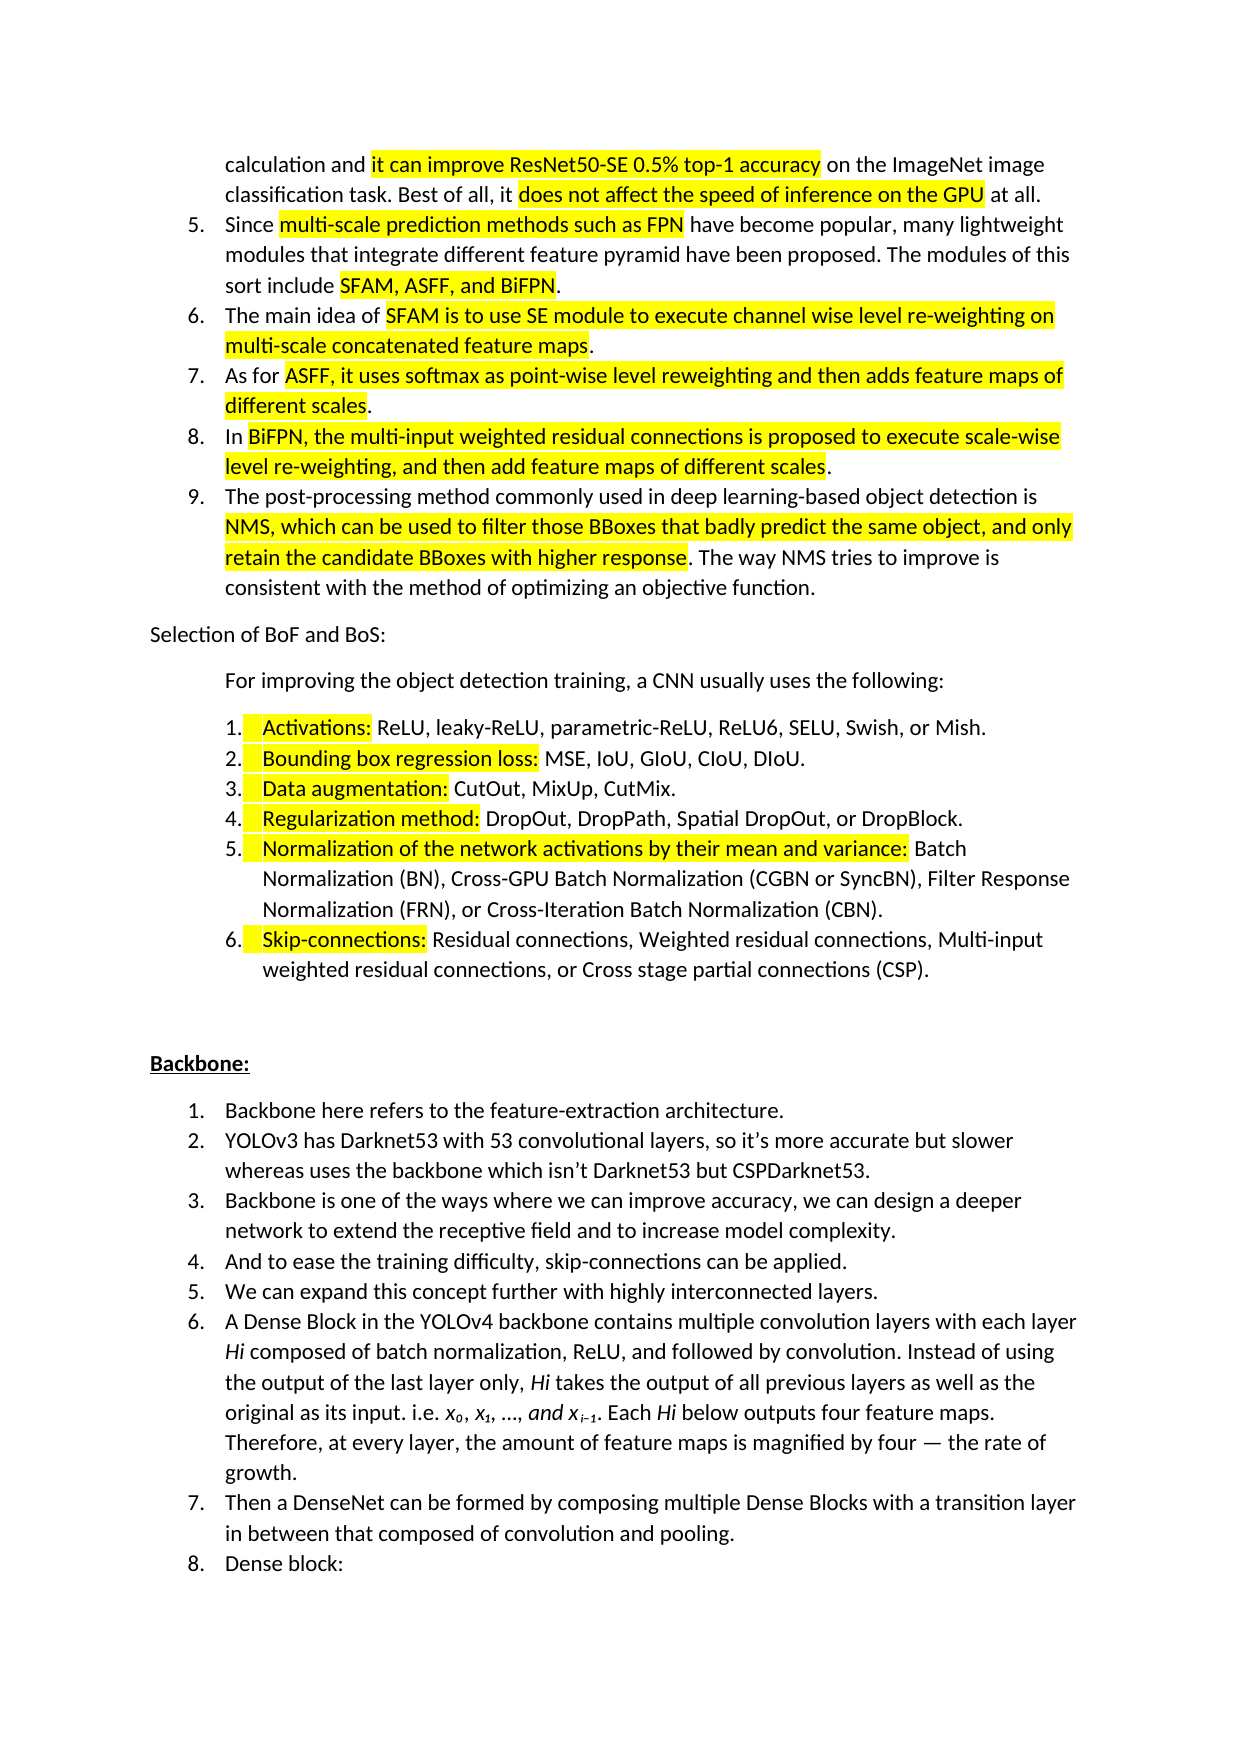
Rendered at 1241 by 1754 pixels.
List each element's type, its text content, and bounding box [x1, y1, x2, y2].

list Bounding box regression loss: MSE, IoU, GIoU, CIoU, DIoU. [539, 744, 1090, 772]
list Then a DenseNet can be formed by composing multiple Dense Blocks with a transition layer in between that composed of convolution and pooling. [187, 1488, 1090, 1547]
list Normalization of the network activations by their mean and variance: Batch Normalization (BN), Cross-GPU Batch Normalization (CGBN or SyncBN), Filter Response Normalization (FRN), or Cross-Iteration Batch Normalization (CBN). [225, 834, 1090, 923]
list The main idea of SFAM is to use SE module to execute channel wise level re-weighting on multi-scale concatenated feature maps. [187, 301, 1090, 359]
list Backbone here refers to the feature-extraction architecture. [187, 1096, 1090, 1124]
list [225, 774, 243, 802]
text Selection of BoF and BoS: [150, 620, 1090, 648]
list Regularization method: DropOut, DropPath, Spatial DropOut, or DropBlock. [480, 804, 1090, 832]
list Data augmentation: CutOut, MixUp, CutMix. [449, 774, 1090, 802]
text Backbone: [150, 1049, 1090, 1077]
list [187, 150, 1090, 208]
list We can expand this concept further with highly interconnected layers. [187, 1277, 1090, 1305]
list YOLOv3 has Darknet53 with 53 convolutional layers, so it’s more accurate but slower whereas uses the backbone which isn’t Darknet53 but CSPDarknet53. [187, 1126, 1090, 1184]
list In BiFPN, the multi-input weighted residual connections is proposed to execute scale-wise level re-weighting, and then add feature maps of different scales. [187, 422, 1090, 480]
list The post-processing method commonly used in deep learning-based object detection is NMS, which can be used to filter those BBoxes that badly predict the same object, and only retain the candidate BBoxes with higher response. The way NMS tries to improve is consistent with the method of optimizing an objective function. [187, 482, 1090, 601]
list As for ASFF, it uses softmax as point-wise level reweighting and then adds feature maps of different scales. [187, 361, 1090, 420]
list And to ease the training difficulty, skip-connections can be applied. [187, 1247, 1090, 1275]
list Skip-connections: Residual connections, Weighted residual connections, Multi-input weighted residual connections, or Cross stage partial connections (CSP). [225, 925, 1090, 983]
text For improving the object detection training, a CNN usually uses the following: [150, 667, 1090, 695]
list Backbone is one of the ways where we can improve accuracy, we can design a deeper network to extend the receptive field and to increase model complexity. [187, 1186, 1090, 1245]
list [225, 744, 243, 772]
list Dense block: [187, 1549, 1090, 1577]
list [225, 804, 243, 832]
list Since multi-scale prediction methods such as FPN have become popular, many lightweight modules that integrate different feature pyramid have been proposed. The modules of this sort include SFAM, ASFF, and BiFPN. [187, 210, 1090, 299]
list A Dense Block in the YOLOv4 backbone contains multiple convolution layers with each layer Hi composed of batch normalization, ReLU, and followed by convolution. Instead of using the output of the last layer only, Hi takes the output of all previous layers as well as the original as its input. i.e. x₀, x₁, …, and xᵢ₋₁. Each Hi below outputs four feature maps. Therefore, at every layer, the amount of feature maps is magnified by four — the rate of growth. [187, 1307, 1090, 1486]
list Activations: ReLU, leaky-ReLU, parametric-ReLU, ReLU6, SELU, Swish, or Mish. [225, 713, 1090, 742]
